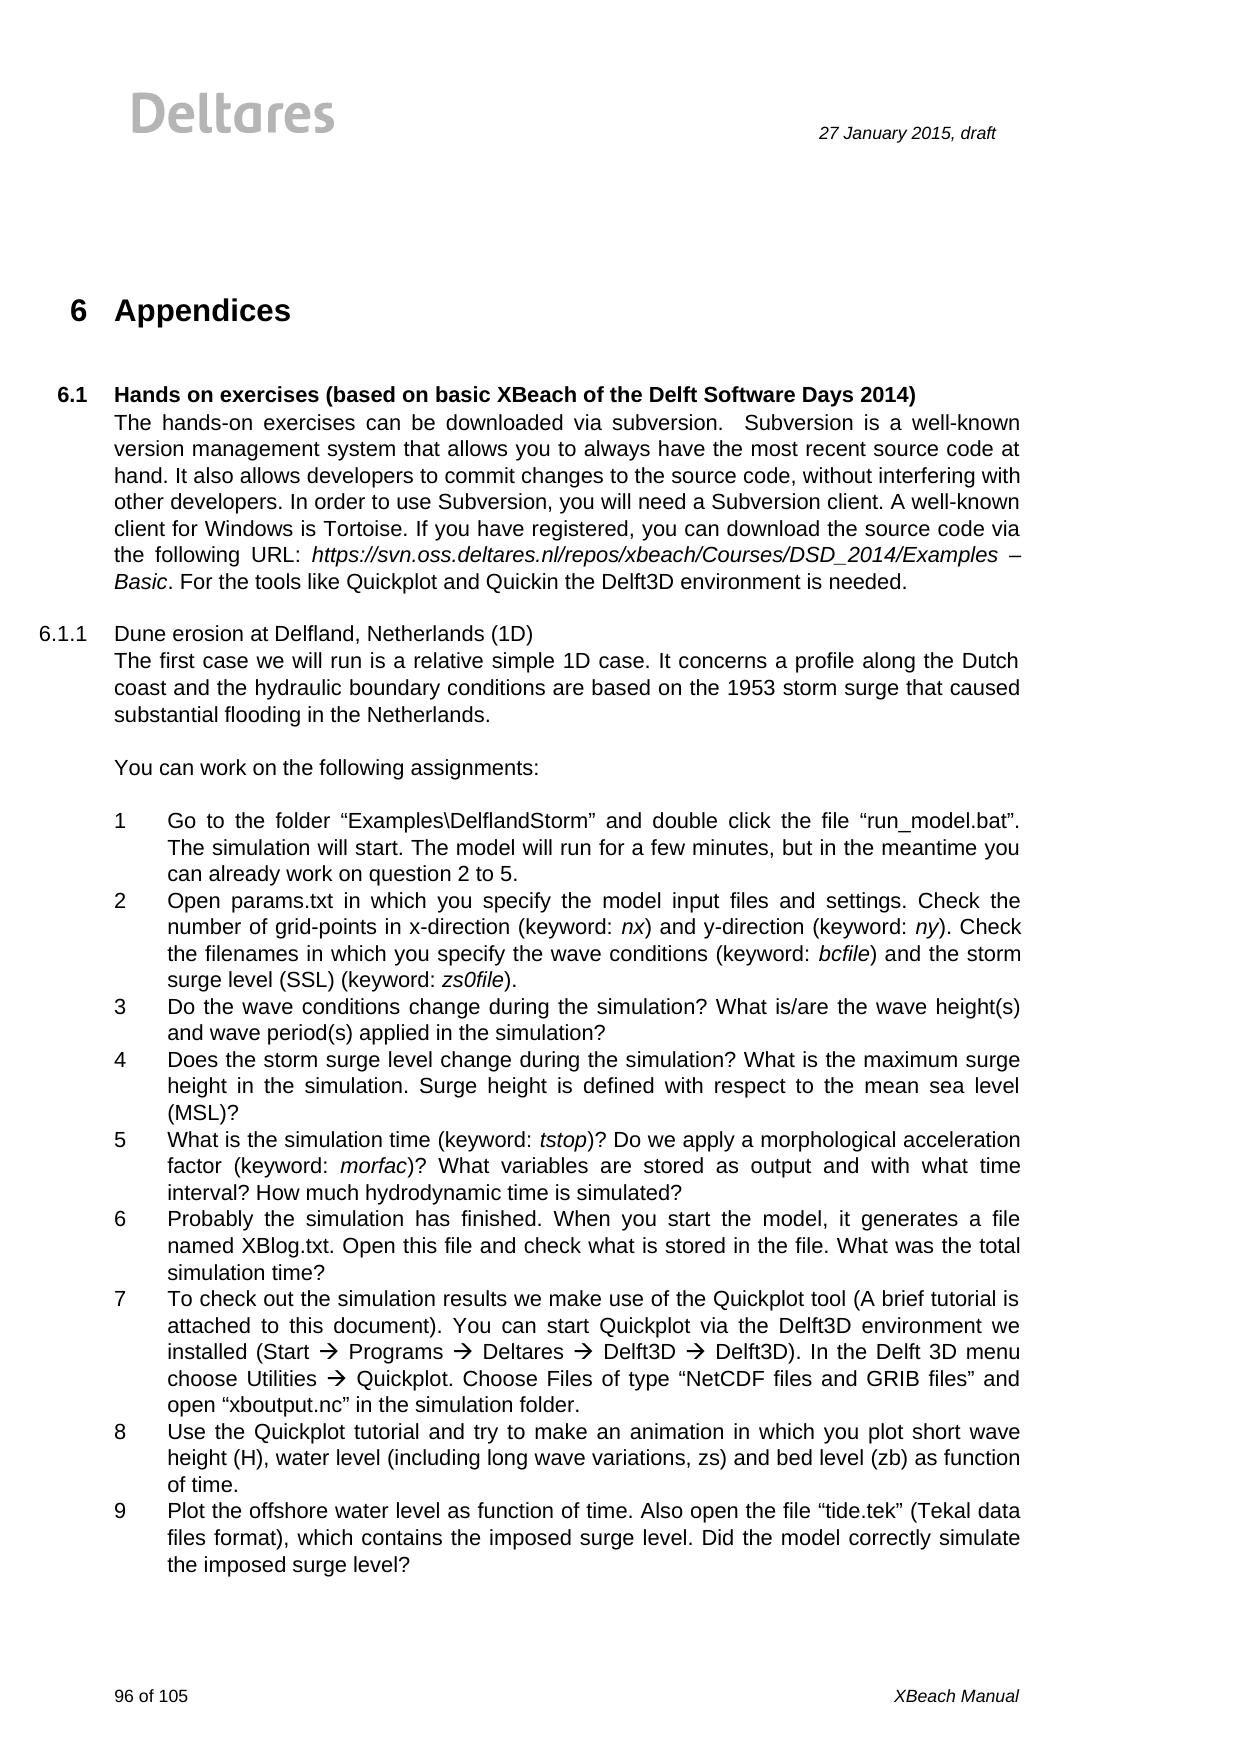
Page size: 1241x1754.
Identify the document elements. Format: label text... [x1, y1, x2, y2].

subtitle Hands on exercises (based on basic XBeach of the Delft Software Days 2014) [87, 381, 1022, 408]
text The first case we will run is a relative simple 1D case. It concerns a profile along the Dutch coast and the hydraulic boundary conditions are based on the 1953 storm surge that caused substantial flooding in the Netherlands. [114, 647, 1022, 727]
subtitle Appendices [87, 292, 1022, 328]
list To check out the simulation results we make use of the Quickplot tool (A brief tutorial is attached to this document). You can start Quickplot via the Delft3D environment we installed (Start Programs Deltares Delft3D Delft3D). In the Delft 3D menu choose Utilities Quickplot. Choose Files of type “NetCDF files and GRIB files” and open “xboutput.nc” in the simulation folder. [114, 1284, 1022, 1417]
text The hands-on exercises can be downloaded via subversion. Subversion is a well-known version management system that allows you to always have the most recent source code at hand. It also allows developers to commit changes to the source code, without interfering with other developers. In order to use Subversion, you will need a Subversion client. A well-known client for Windows is Tortoise. If you have registered, you can download the source code via the following URL: https://svn.oss.deltares.nl/repos/xbeach/Courses/DSD_2014/Examples – Basic. For the tools like Quickplot and Quickin the Delft3D environment is needed. [114, 408, 1022, 594]
list Go to the folder “Examples\DelflandStorm” and double click the file “run_model.bat”. The simulation will start. The model will run for a few minutes, but in the meantime you can already work on question 2 to 5. [114, 806, 1022, 886]
picture [132, 75, 334, 133]
subtitle Dune erosion at Delfland, Netherlands (1D) [87, 621, 1022, 647]
text You can work on the following assignments: [114, 753, 1022, 780]
list Open params.txt in which you specify the model input files and settings. Check the number of grid-points in x-direction (keyword: nx) and y-direction (keyword: ny). Check the filenames in which you specify the wave conditions (keyword: bcfile) and the storm surge level (SSL) (keyword: zs0file). [114, 886, 1022, 992]
list Use the Quickplot tutorial and try to make an animation in which you plot short wave height (H), water level (including long wave variations, zs) and bed level (zb) as function of time. [114, 1417, 1022, 1497]
list Probably the simulation has finished. When you start the model, it generates a file named XBlog.txt. Open this file and check what is stored in the file. What was the total simulation time? [114, 1205, 1022, 1284]
list Plot the offshore water level as function of time. Also open the file “tide.tek” (Tekal data files format), which contains the imposed surge level. Did the model correctly simulate the imposed surge level? [114, 1497, 1022, 1577]
list Does the storm surge level change during the simulation? What is the maximum surge height in the simulation. Surge height is defined with respect to the mean sea level (MSL)? [114, 1046, 1022, 1125]
list What is the simulation time (keyword: tstop)? Do we apply a morphological acceleration factor (keyword: morfac)? What variables are stored as output and with what time interval? How much hydrodynamic time is simulated? [114, 1125, 1022, 1205]
list Do the wave conditions change during the simulation? What is/are the wave height(s) and wave period(s) applied in the simulation? [114, 992, 1022, 1046]
